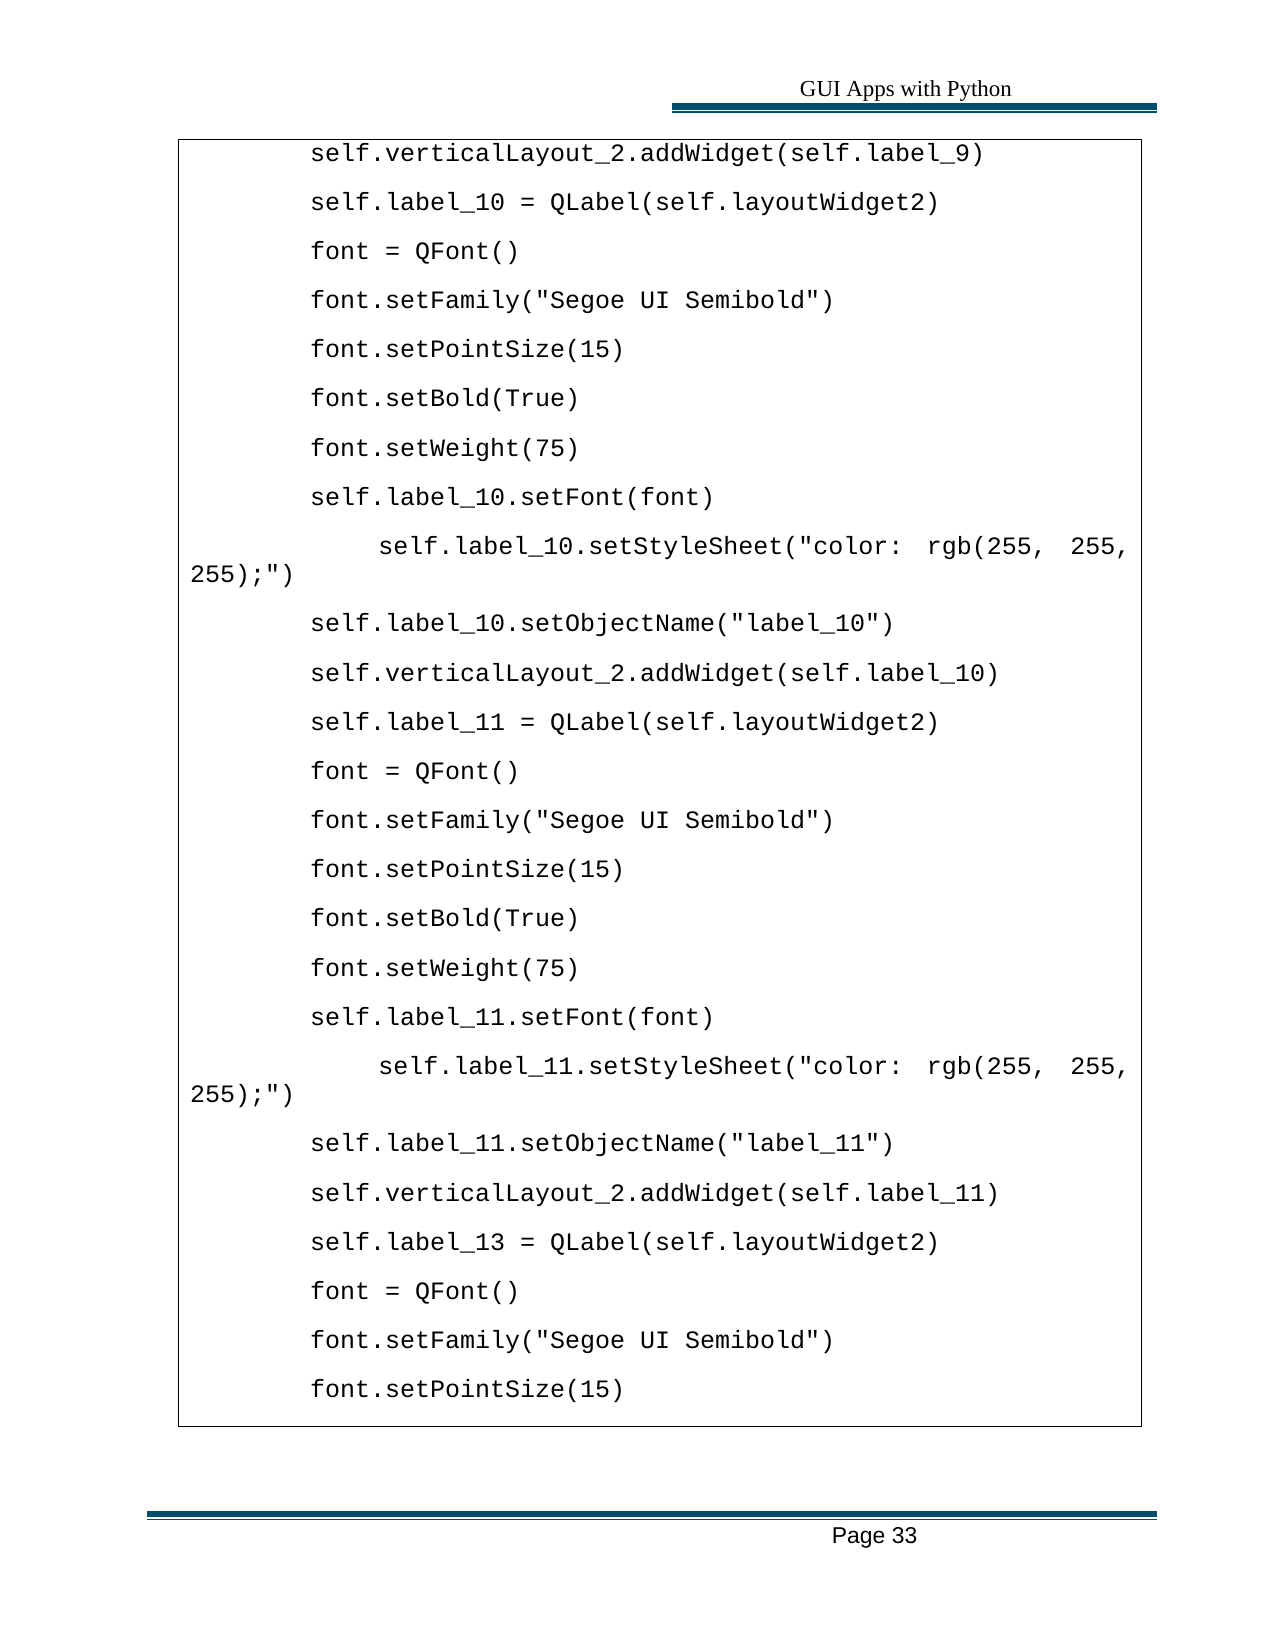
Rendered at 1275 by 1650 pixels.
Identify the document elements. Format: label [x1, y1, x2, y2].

table_header [179, 140, 1141, 1426]
